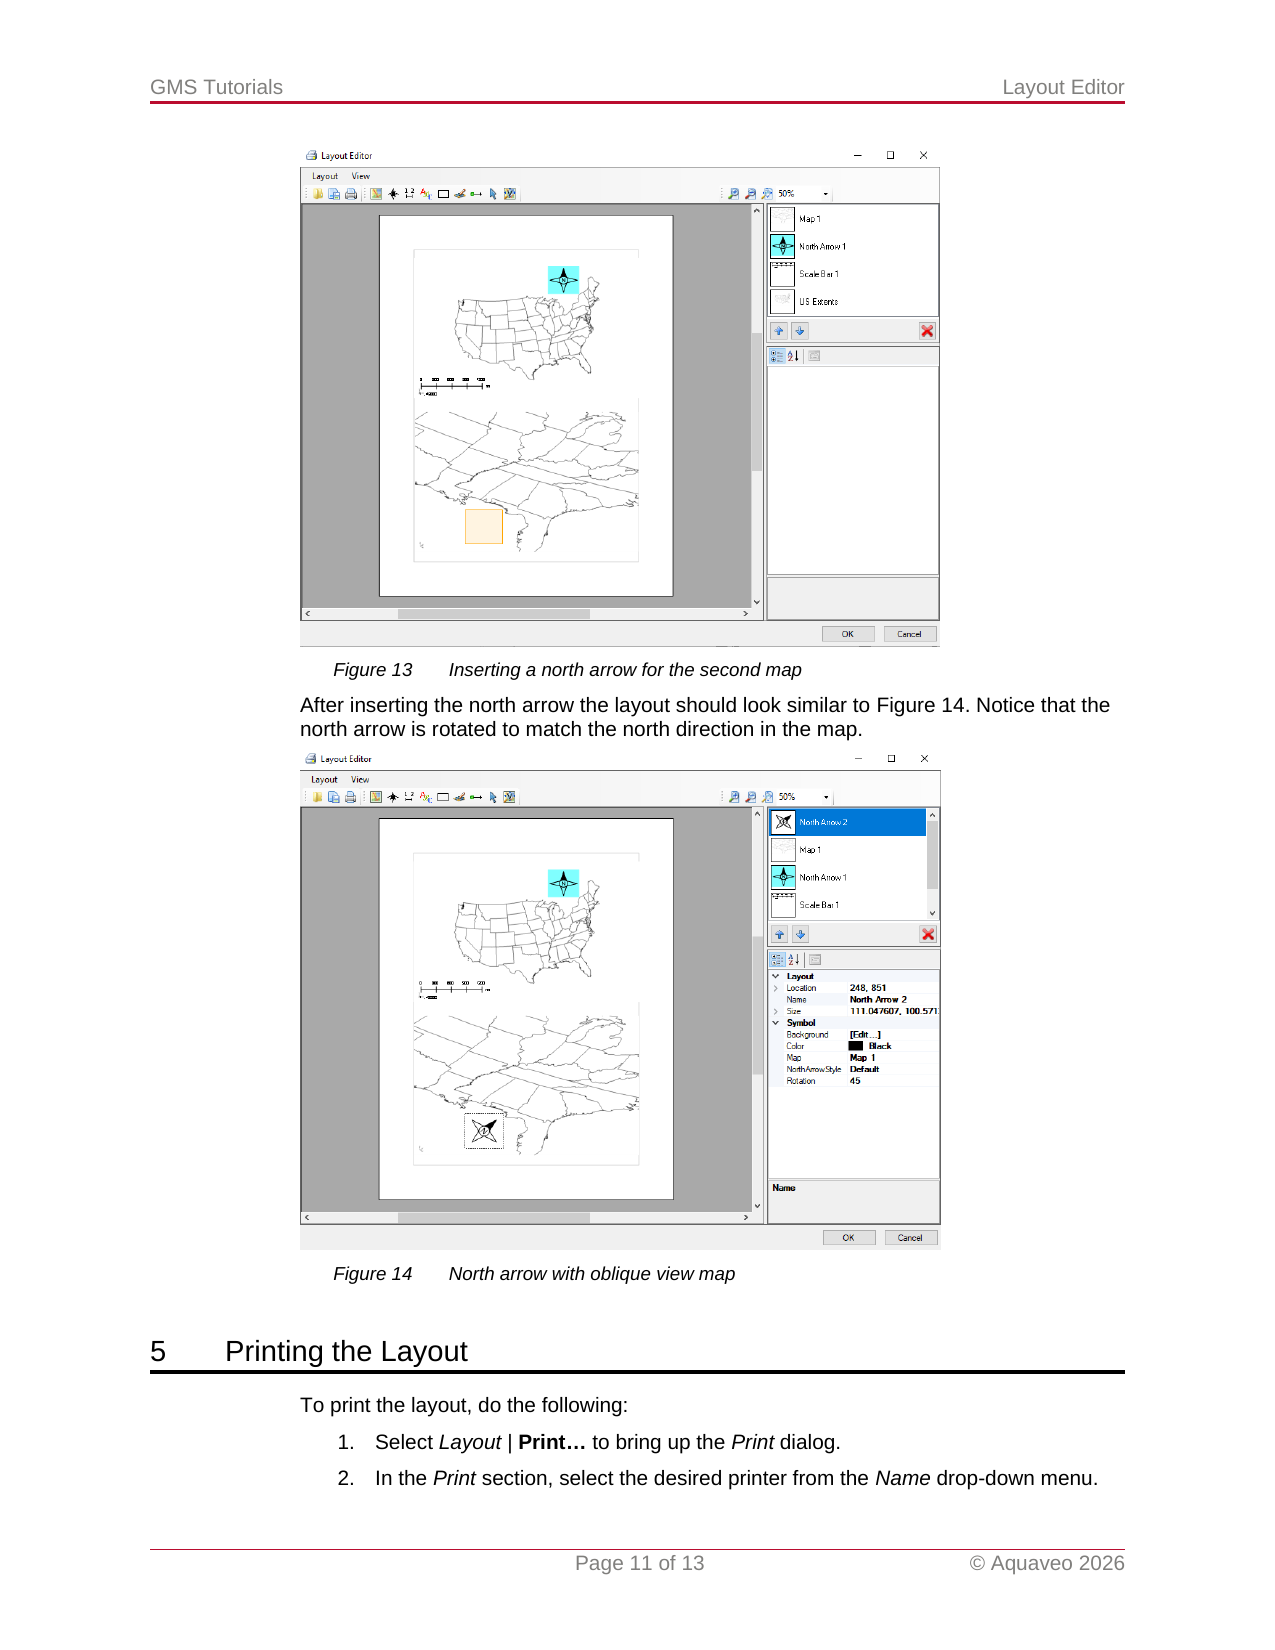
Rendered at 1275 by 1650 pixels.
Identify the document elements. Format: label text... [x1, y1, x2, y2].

picture [300, 753, 941, 1250]
list In the Print section, select the desired printer from the Name drop-down menu. [337, 1466, 1125, 1490]
text To print the layout, do the following: [300, 1393, 1125, 1417]
subtitle Printing the Layout [150, 1334, 1125, 1370]
list Select Layout | Print… to bring up the Print dialog. [337, 1429, 1125, 1453]
text After inserting the north arrow the layout should look similar to Figure 14. Notice that the north arrow is rotated to match the north direction in the map. [300, 693, 1125, 741]
picture [300, 150, 940, 647]
text Figure 14 North arrow with oblique view map [333, 1262, 1125, 1284]
text Figure 13 Inserting a north arrow for the second map [333, 659, 1125, 681]
